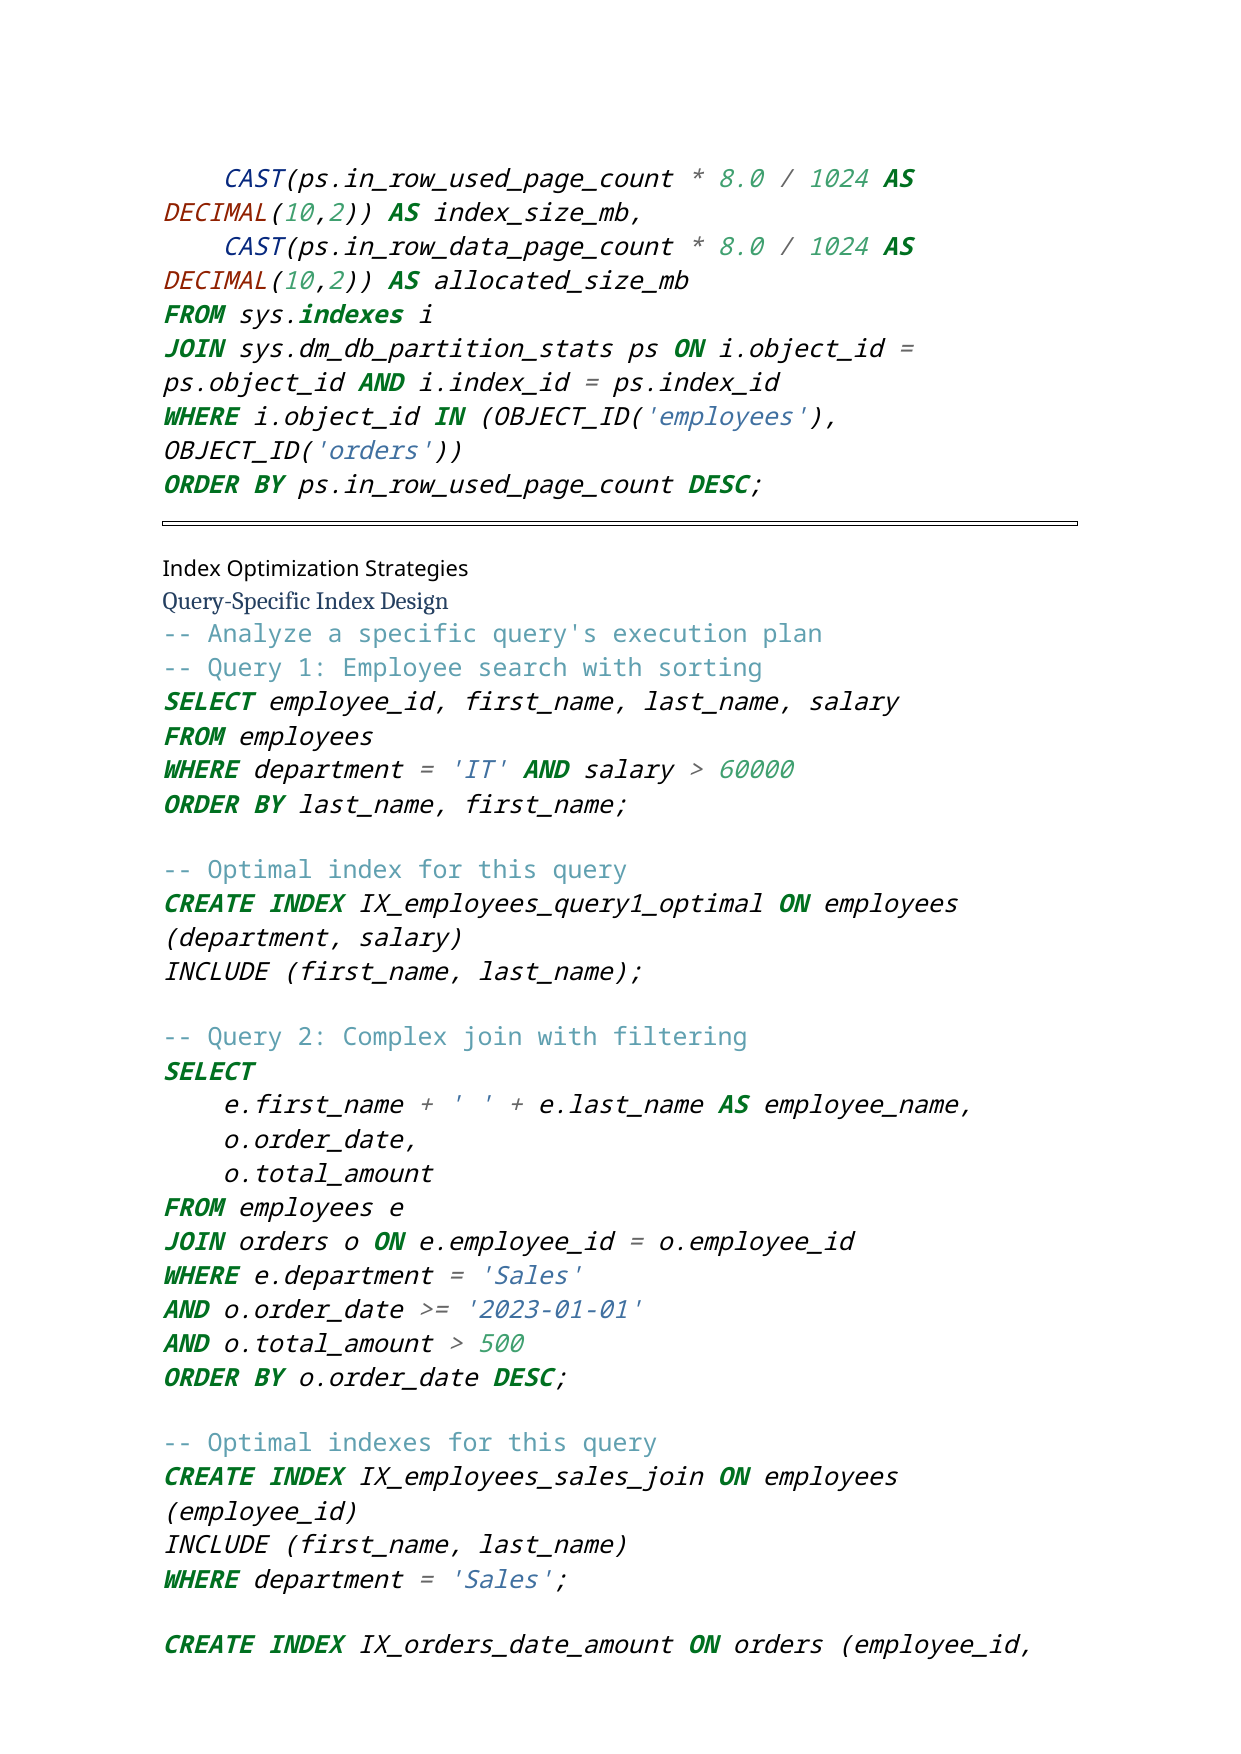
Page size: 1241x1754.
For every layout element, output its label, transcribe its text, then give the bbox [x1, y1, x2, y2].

subtitle Query-Specific Index Design [162, 587, 1078, 616]
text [162, 160, 1078, 501]
subtitle Index Optimization Strategies [162, 553, 1078, 583]
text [162, 616, 1078, 1661]
